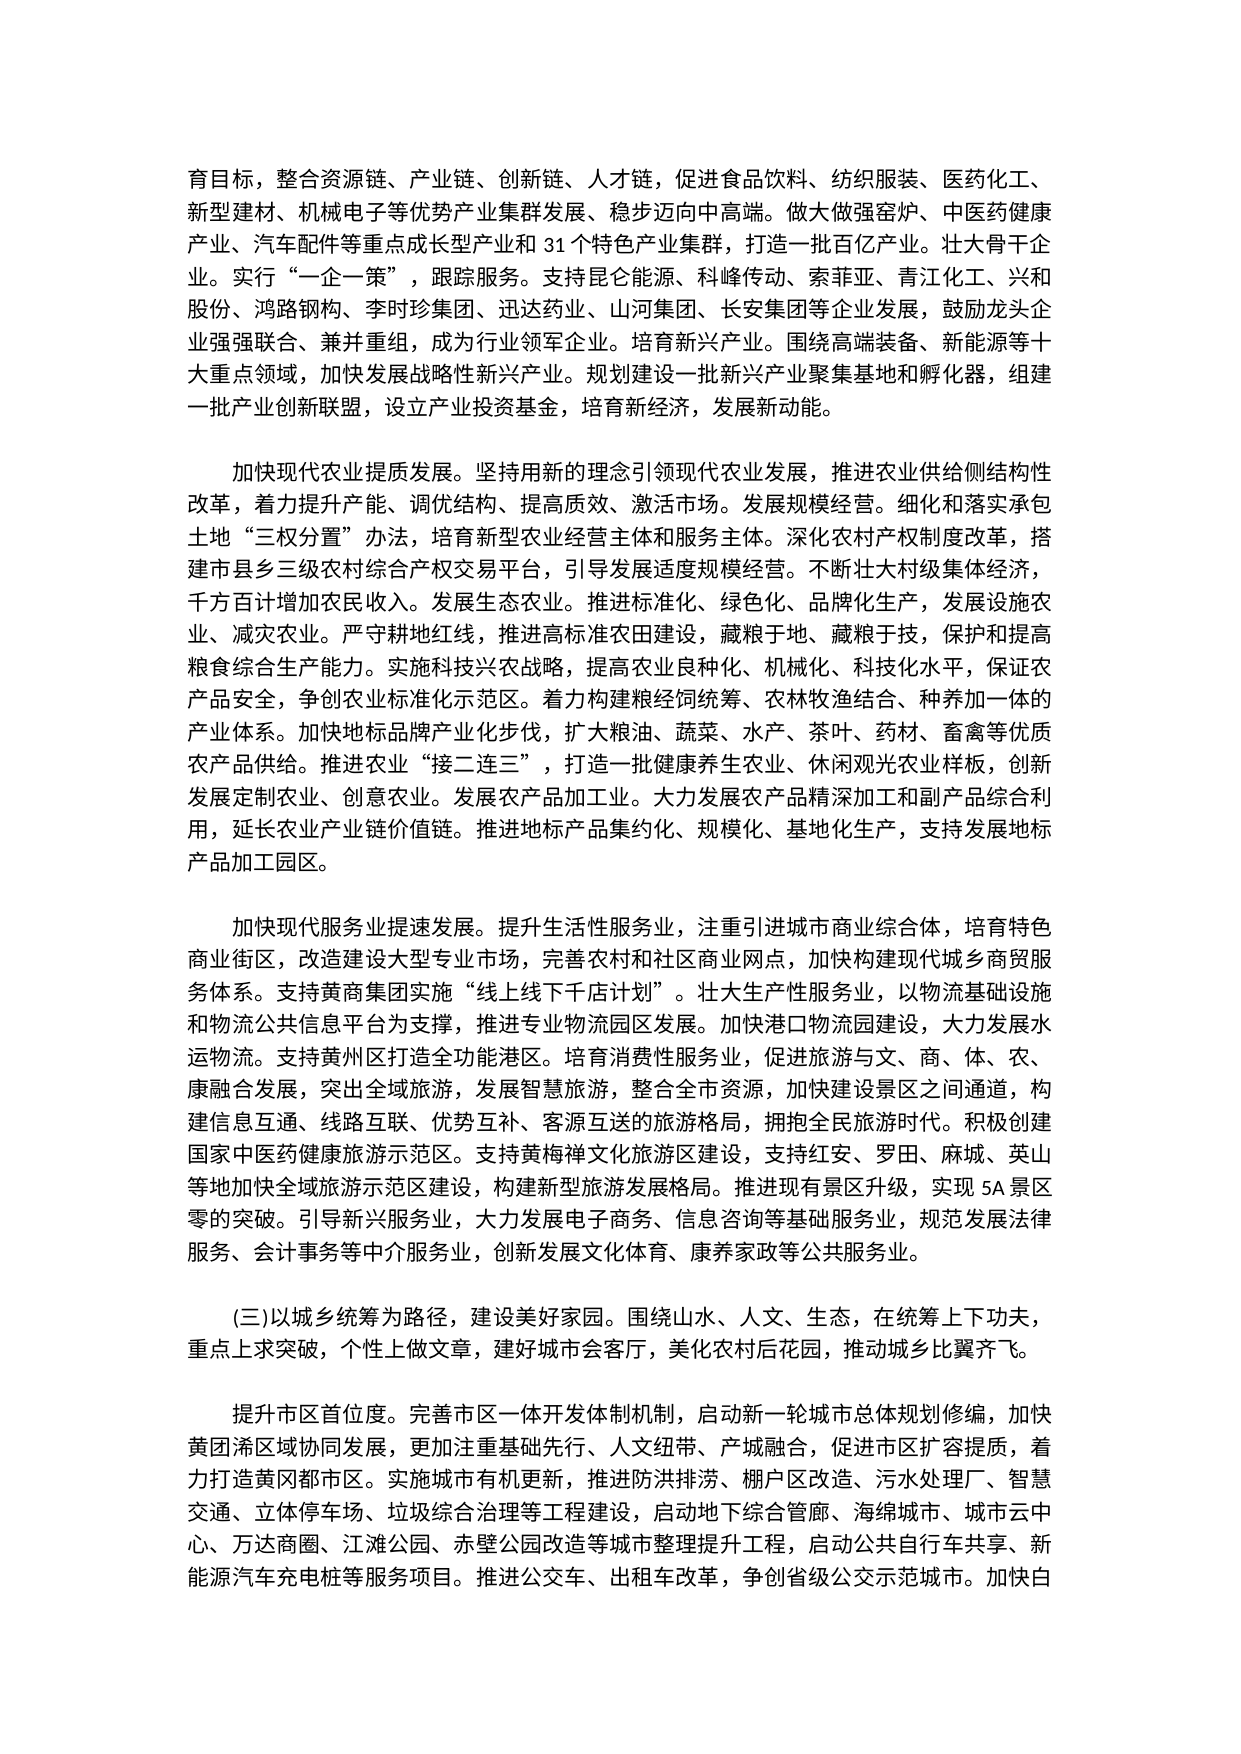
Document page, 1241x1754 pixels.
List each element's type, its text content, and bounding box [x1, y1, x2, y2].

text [187, 162, 1053, 422]
text 加快现代服务业提速发展。提升生活性服务业，注重引进城市商业综合体，培育特色商业街区，改造建设大型专业市场，完善农村和社区商业网点，加快构建现代城乡商贸服务体系。支持黄商集团实施“线上线下千店计划”。壮大生产性服务业，以物流基础设施和物流公共信息平台为支撑，推进专业物流园区发展。加快港口物流园建设，大力发展水运物流。支持黄州区打造全功能港区。培育消费性服务业，促进旅游与文、商、体、农、康融合发展，突出全域旅游，发展智慧旅游，整合全市资源，加快建设景区之间通道，构建信息互通、线路互联、优势互补、客源互送的旅游格局，拥抱全民旅游时代。积极创建国家中医药健康旅游示范区。支持黄梅禅文化旅游区建设，支持红安、罗田、麻城、英山等地加快全域旅游示范区建设，构建新型旅游发展格局。推进现有景区升级，实现5A景区零的突破。引导新兴服务业，大力发展电子商务、信息咨询等基础服务业，规范发展法律服务、会计事务等中介服务业，创新发展文化体育、康养家政等公共服务业。 [187, 909, 1053, 1267]
text 加快现代农业提质发展。坚持用新的理念引领现代农业发展，推进农业供给侧结构性改革，着力提升产能、调优结构、提高质效、激活市场。发展规模经营。细化和落实承包土地“三权分置”办法，培育新型农业经营主体和服务主体。深化农村产权制度改革，搭建市县乡三级农村综合产权交易平台，引导发展适度规模经营。不断壮大村级集体经济，千方百计增加农民收入。发展生态农业。推进标准化、绿色化、品牌化生产，发展设施农业、减灾农业。严守耕地红线，推进高标准农田建设，藏粮于地、藏粮于技，保护和提高粮食综合生产能力。实施科技兴农战略，提高农业良种化、机械化、科技化水平，保证农产品安全，争创农业标准化示范区。着力构建粮经饲统筹、农林牧渔结合、种养加一体的产业体系。加快地标品牌产业化步伐，扩大粮油、蔬菜、水产、茶叶、药材、畜禽等优质农产品供给。推进农业“接二连三”，打造一批健康养生农业、休闲观光农业样板，创新发展定制农业、创意农业。发展农产品加工业。大力发展农产品精深加工和副产品综合利用，延长农业产业链价值链。推进地标产品集约化、规模化、基地化生产，支持发展地标产品加工园区。 [187, 454, 1053, 877]
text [187, 1397, 1053, 1592]
text (三)以城乡统筹为路径，建设美好家园。围绕山水、人文、生态，在统筹上下功夫，重点上求突破，个性上做文章，建好城市会客厅，美化农村后花园，推动城乡比翼齐飞。 [187, 1299, 1053, 1364]
